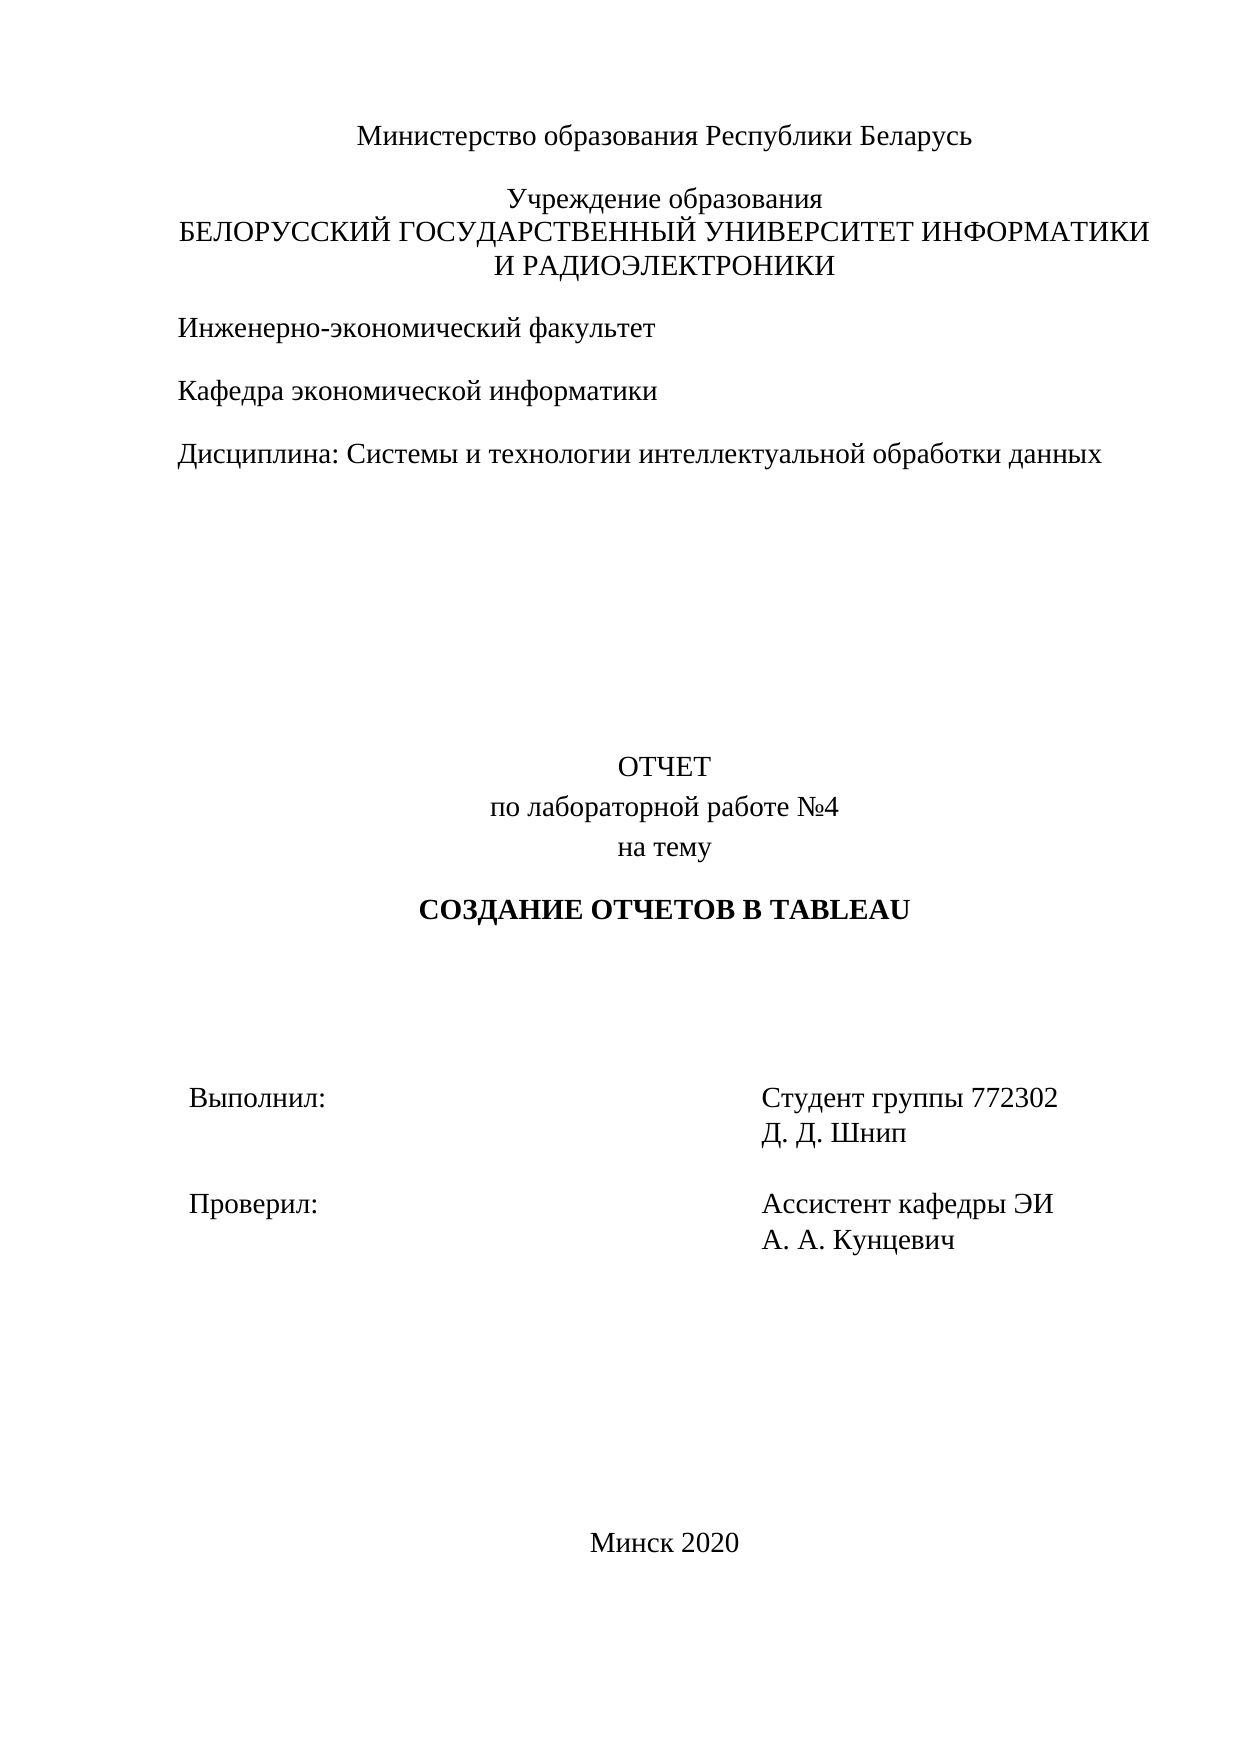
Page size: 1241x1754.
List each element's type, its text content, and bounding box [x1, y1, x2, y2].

table_header Студент группы 772302 Д. Д. Шнип [750, 1080, 1152, 1187]
text Кафедра экономической информатики [177, 373, 1152, 407]
text ОТЧЕТ [177, 749, 1152, 783]
text по лабораторной работе №4 [177, 789, 1152, 823]
table_cell Ассистент кафедры ЭИ А. А. Кунцевич [750, 1187, 1152, 1458]
text Белорусский государственный университет информатики и радиоэлектроники [177, 214, 1152, 281]
text Министерство образования Республики Беларусь [177, 118, 1152, 152]
text создание отчетов в tableau [177, 892, 1152, 925]
text Минск 2020 [177, 1525, 1152, 1558]
text Инженерно-экономический факультет [177, 311, 1152, 344]
text на тему [177, 829, 1152, 863]
text Учреждение образования [177, 181, 1152, 214]
table_cell Проверил: [177, 1187, 750, 1458]
table_header Выполнил: [177, 1080, 750, 1187]
text Дисциплина: Системы и технологии интеллектуальной обработки данных [177, 436, 1152, 469]
